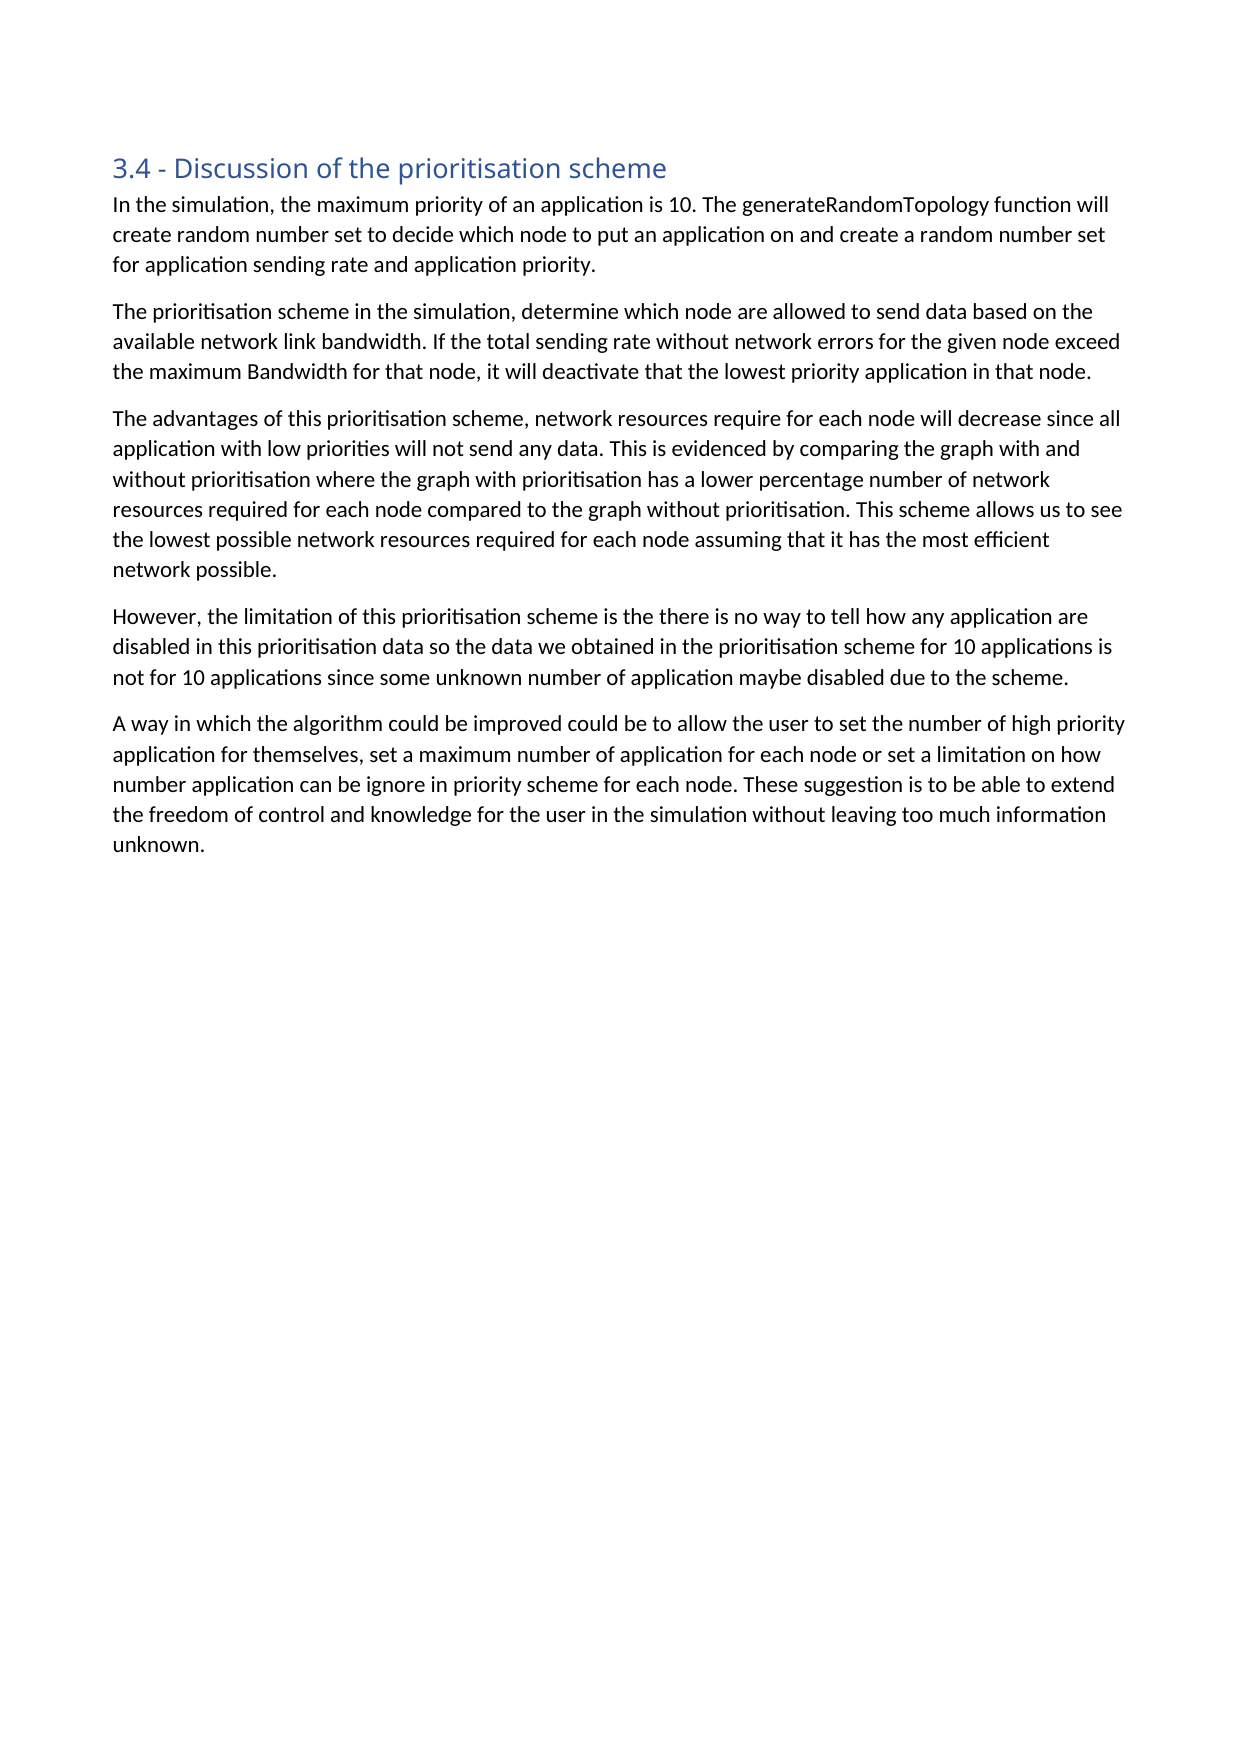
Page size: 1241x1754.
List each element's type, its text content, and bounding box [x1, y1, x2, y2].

text The prioritisation scheme in the simulation, determine which node are allowed to send data based on the available network link bandwidth. If the total sending rate without network errors for the given node exceed the maximum Bandwidth for that node, it will deactivate that the lowest priority application in that node. [112, 297, 1128, 386]
text However, the limitation of this prioritisation scheme is the there is no way to tell how any application are disabled in this prioritisation data so the data we obtained in the prioritisation scheme for 10 applications is not for 10 applications since some unknown number of application maybe disabled due to the scheme. [112, 602, 1128, 691]
text The advantages of this prioritisation scheme, network resources require for each node will decrease since all application with low priorities will not send any data. This is evidenced by comparing the graph with and without prioritisation where the graph with prioritisation has a lower percentage number of network resources required for each node compared to the graph without prioritisation. This scheme allows us to see the lowest possible network resources required for each node assuming that it has the most efficient network possible. [112, 404, 1128, 583]
text In the simulation, the maximum priority of an application is 10. The generateRandomTopology function will create random number set to decide which node to put an application on and create a random number set for application sending rate and application priority. [112, 190, 1128, 278]
text A way in which the algorithm could be improved could be to allow the user to set the number of high priority application for themselves, set a maximum number of application for each node or set a limitation on how number application can be ignore in priority scheme for each node. These suggestion is to be able to extend the freedom of control and knowledge for the user in the simulation without leaving too much information unknown. [112, 709, 1128, 858]
subtitle 3.4 - Discussion of the prioritisation scheme [112, 150, 1128, 187]
